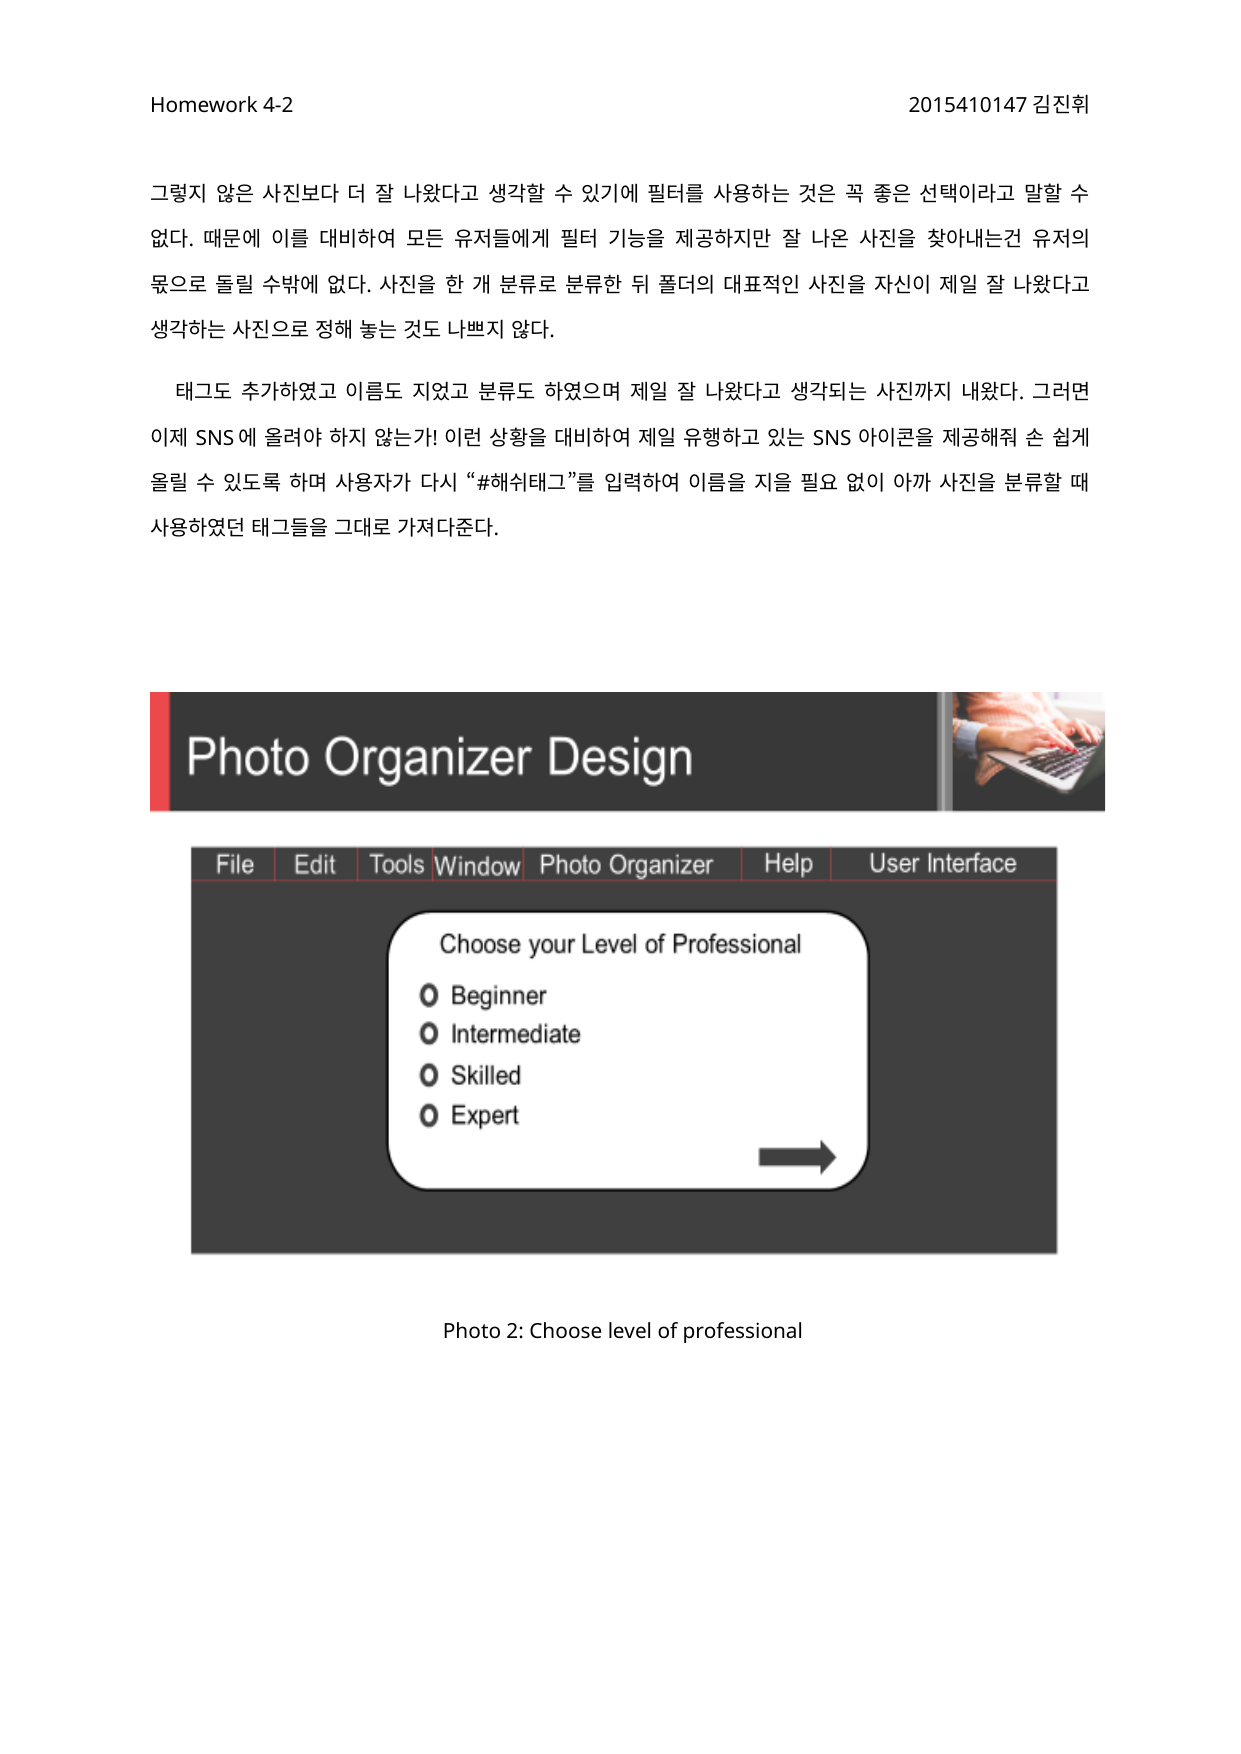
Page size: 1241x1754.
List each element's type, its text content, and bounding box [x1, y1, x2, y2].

text Photo 2: Choose level of professional [150, 1316, 1090, 1344]
text 태그도 추가하였고 이름도 지었고 분류도 하였으며 제일 잘 나왔다고 생각되는 사진까지 내왔다. 그러면 이제 SNS에 올려야 하지 않는가! 이런 상황을 대비하여 제일 유행하고 있는 SNS 아이콘을 제공해줘 손 쉽게 올릴 수 있도록 하며 사용자가 다시 “#해쉬태그”를 입력하여 이름을 지을 필요 없이 아까 사진을 분류할 때 사용하였던 태그들을 그대로 가져다준다. [150, 375, 1090, 542]
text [150, 177, 1090, 344]
picture [150, 692, 1106, 1285]
